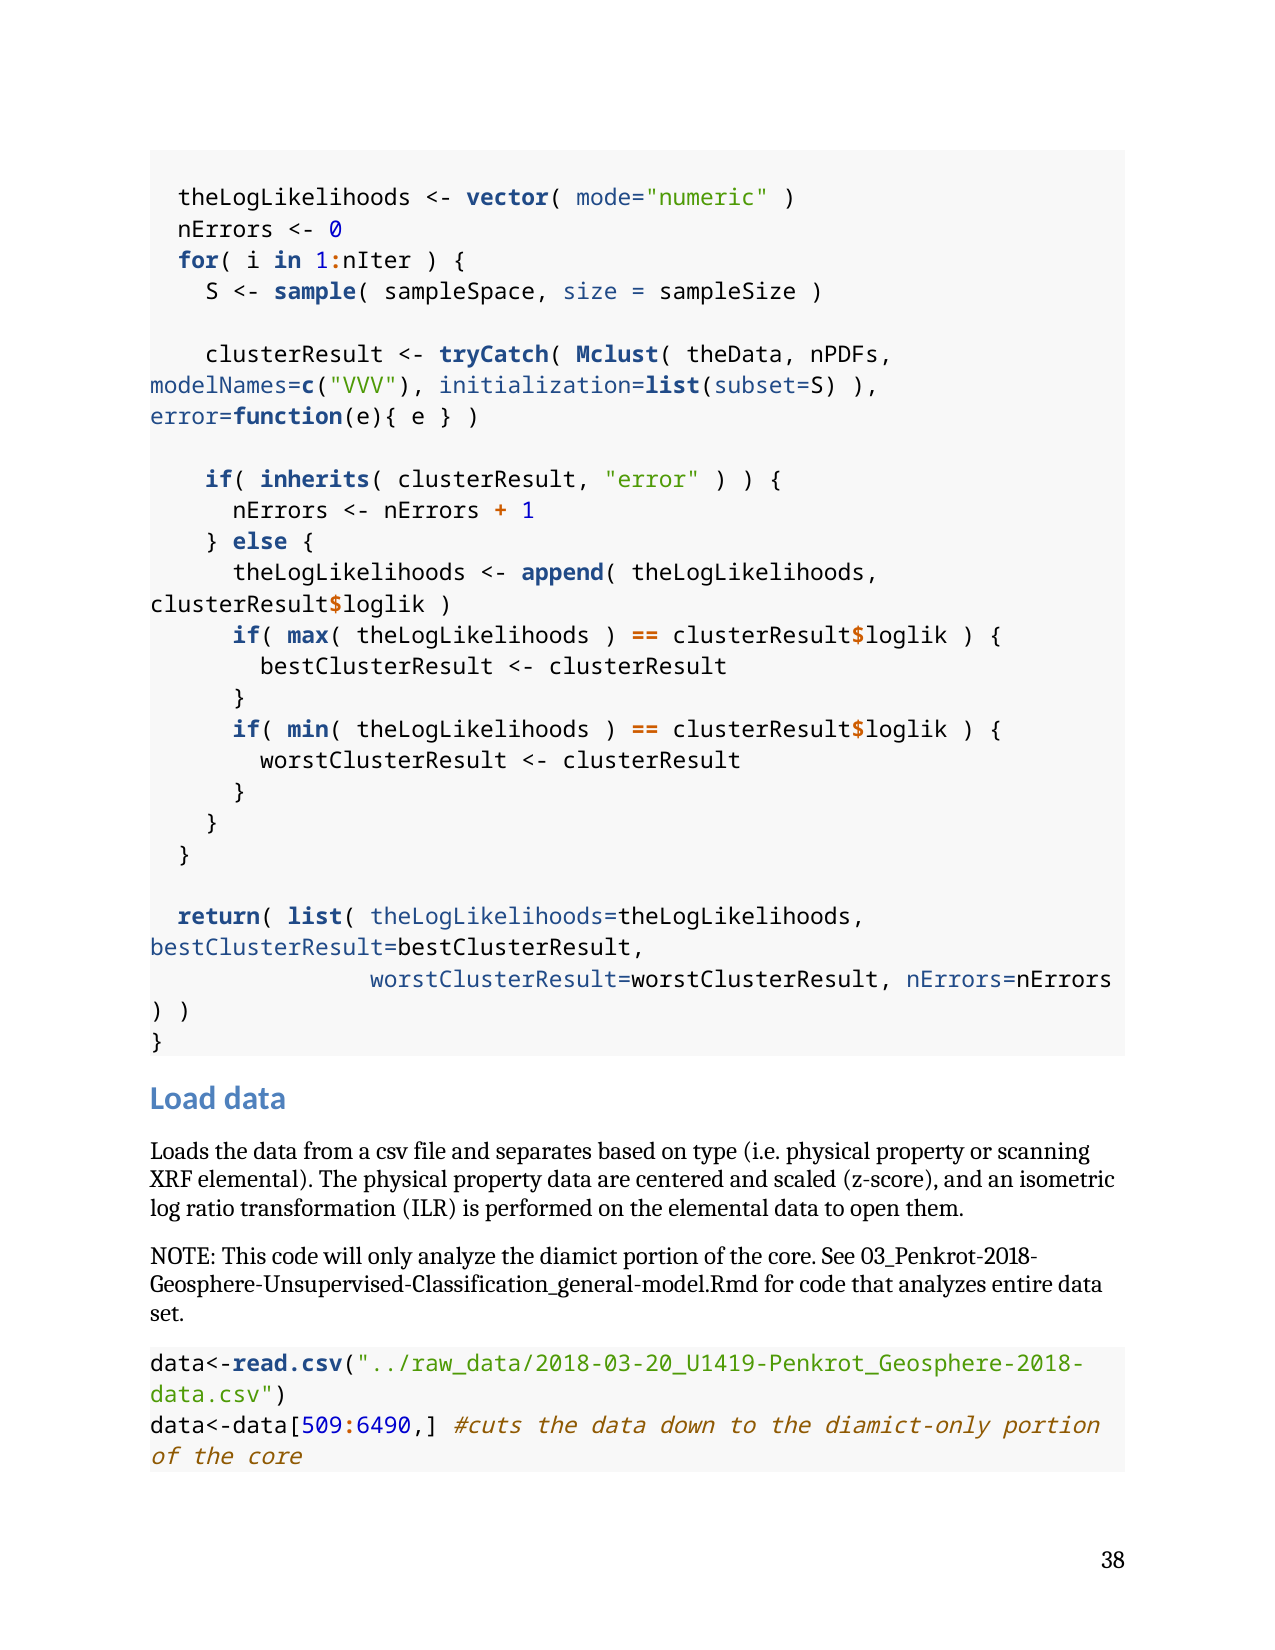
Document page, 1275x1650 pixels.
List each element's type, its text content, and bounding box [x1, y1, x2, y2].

subtitle Load data [150, 1077, 1125, 1118]
text Loads the data from a csv file and separates based on type (i.e. physical property or scanning XRF elemental). The physical property data are centered and scaled (z-score), and an isometric log ratio transformation (ILR) is performed on the elemental data to open them. [150, 1137, 1125, 1223]
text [150, 150, 1125, 1056]
text NOTE: This code will only analyze the diamict portion of the core. See 03_Penkrot-2018-Geosphere-Unsupervised-Classification_general-model.Rmd for code that analyzes entire data set. [150, 1242, 1125, 1328]
